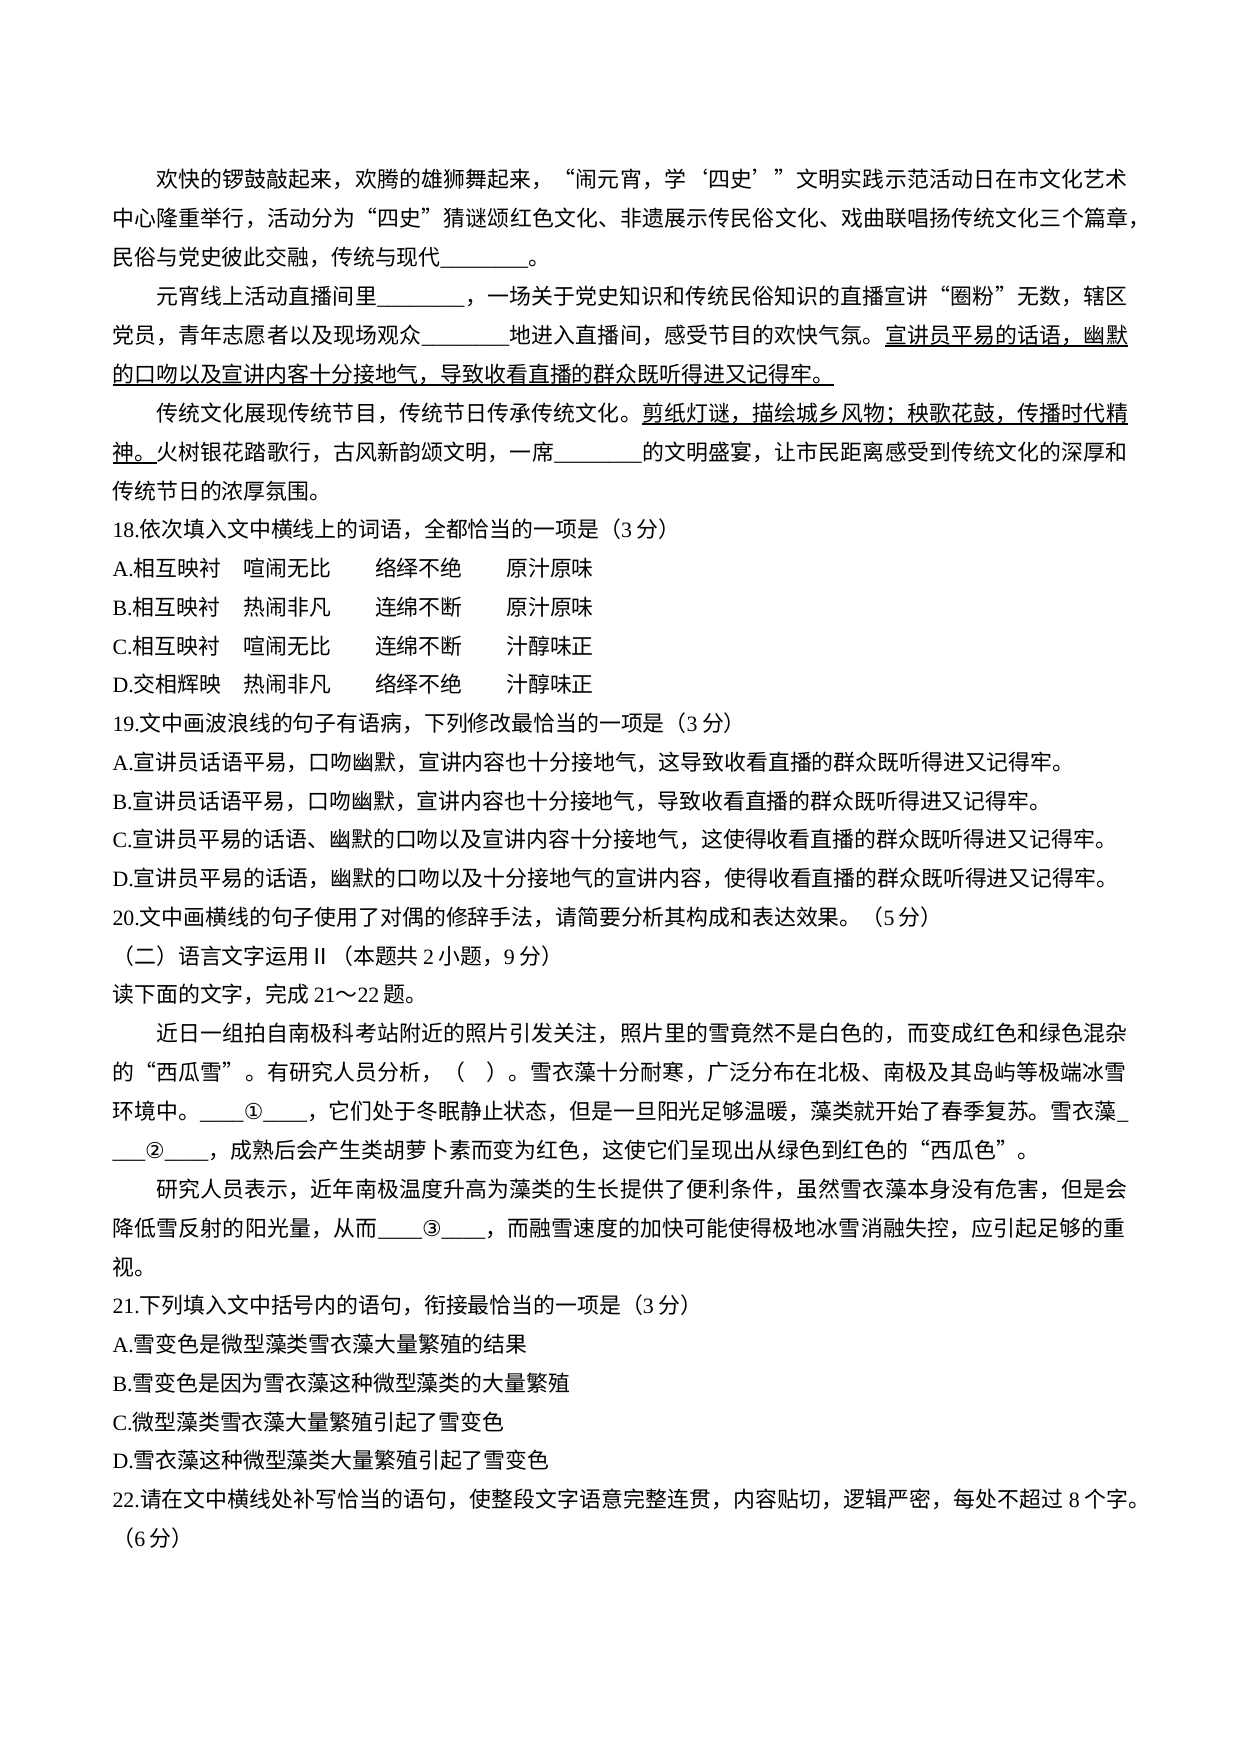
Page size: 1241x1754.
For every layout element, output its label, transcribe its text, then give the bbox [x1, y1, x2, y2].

text C.宣讲员平易的话语、幽默的口吻以及宣讲内容十分接地气，这使得收看直播的群众既听得进又记得牢。 [112, 822, 1128, 854]
text 欢快的锣鼓敲起来，欢腾的雄狮舞起来，“闹元宵，学‘四史’”文明实践示范活动日在市文化艺术中心隆重举行，活动分为“四史”猜谜颂红色文化、非遗展示传民俗文化、戏曲联唱扬传统文化三个篇章，民俗与党史彼此交融，传统与现代________。 [112, 162, 1128, 272]
text 传统文化展现传统节目，传统节日传承传统文化。剪纸灯谜，描绘城乡风物；秧歌花鼓，传播时代精神。火树银花踏歌行，古风新韵颂文明，一席________的文明盛宴，让市民距离感受到传统文化的深厚和传统节日的浓厚氛围。 [112, 395, 1128, 506]
text 22.请在文中横线处补写恰当的语句，使整段文字语意完整连贯，内容贴切，逻辑严密，每处不超过8个字。（6分） [112, 1482, 1128, 1553]
text A.相互映衬 喧闹无比 络绎不绝 原汁原味 [112, 551, 1128, 583]
text A.雪变色是微型藻类雪衣藻大量繁殖的结果 [112, 1327, 1128, 1359]
text 研究人员表示，近年南极温度升高为藻类的生长提供了便利条件，虽然雪衣藻本身没有危害，但是会降低雪反射的阳光量，从而____③____，而融雪速度的加快可能使得极地冰雪消融失控，应引起足够的重视。 [112, 1171, 1128, 1282]
text B.宣讲员话语平易，口吻幽默，宣讲内容也十分接地气，导致收看直播的群众既听得进又记得牢。 [112, 783, 1128, 816]
text 元宵线上活动直播间里________，一场关于党史知识和传统民俗知识的直播宣讲“圈粉”无数，辖区党员，青年志愿者以及现场观众________地进入直播间，感受节目的欢快气氛。宣讲员平易的话语，幽默的口吻以及宣讲内客十分接地气，导致收看直播的群众既听得进又记得牢。 [112, 279, 1128, 389]
text 读下面的文字，完成21～22题。 [112, 977, 1128, 1009]
text C.相互映衬 喧闹无比 连绵不断 汁醇味正 [112, 628, 1128, 661]
text 18.依次填入文中横线上的词语，全都恰当的一项是（3分） [112, 512, 1128, 544]
text B.相互映衬 热闹非凡 连绵不断 原汁原味 [112, 589, 1128, 622]
text D.雪衣藻这种微型藻类大量繁殖引起了雪变色 [112, 1443, 1128, 1476]
text C.微型藻类雪衣藻大量繁殖引起了雪变色 [112, 1404, 1128, 1437]
text A.宣讲员话语平易，口吻幽默，宣讲内容也十分接地气，这导致收看直播的群众既听得进又记得牢。 [112, 744, 1128, 777]
text B.雪变色是因为雪衣藻这种微型藻类的大量繁殖 [112, 1366, 1128, 1398]
text D.交相辉映 热闹非凡 络绎不绝 汁醇味正 [112, 667, 1128, 699]
text （二）语言文字运用Ⅱ（本题共2小题，9分） [112, 938, 1128, 971]
text 19.文中画波浪线的句子有语病，下列修改最恰当的一项是（3分） [112, 706, 1128, 738]
text D.宣讲员平易的话语，幽默的口吻以及十分接地气的宣讲内容，使得收看直播的群众既听得进又记得牢。 [112, 861, 1128, 893]
text 近日一组拍自南极科考站附近的照片引发关注，照片里的雪竟然不是白色的，而变成红色和绿色混杂的“西瓜雪”。有研究人员分析，（ ）。雪衣藻十分耐寒，广泛分布在北极、南极及其岛屿等极端冰雪环境中。____①____，它们处于冬眠静止状态，但是一旦阳光足够温暖，藻类就开始了春季复苏。雪衣藻____②____，成熟后会产生类胡萝卜素而变为红色，这使它们呈现出从绿色到红色的“西瓜色”。 [112, 1016, 1128, 1165]
text 21.下列填入文中括号内的语句，衔接最恰当的一项是（3分） [112, 1288, 1128, 1321]
text 20.文中画横线的句子使用了对偶的修辞手法，请简要分析其构成和表达效果。（5分） [112, 899, 1128, 932]
